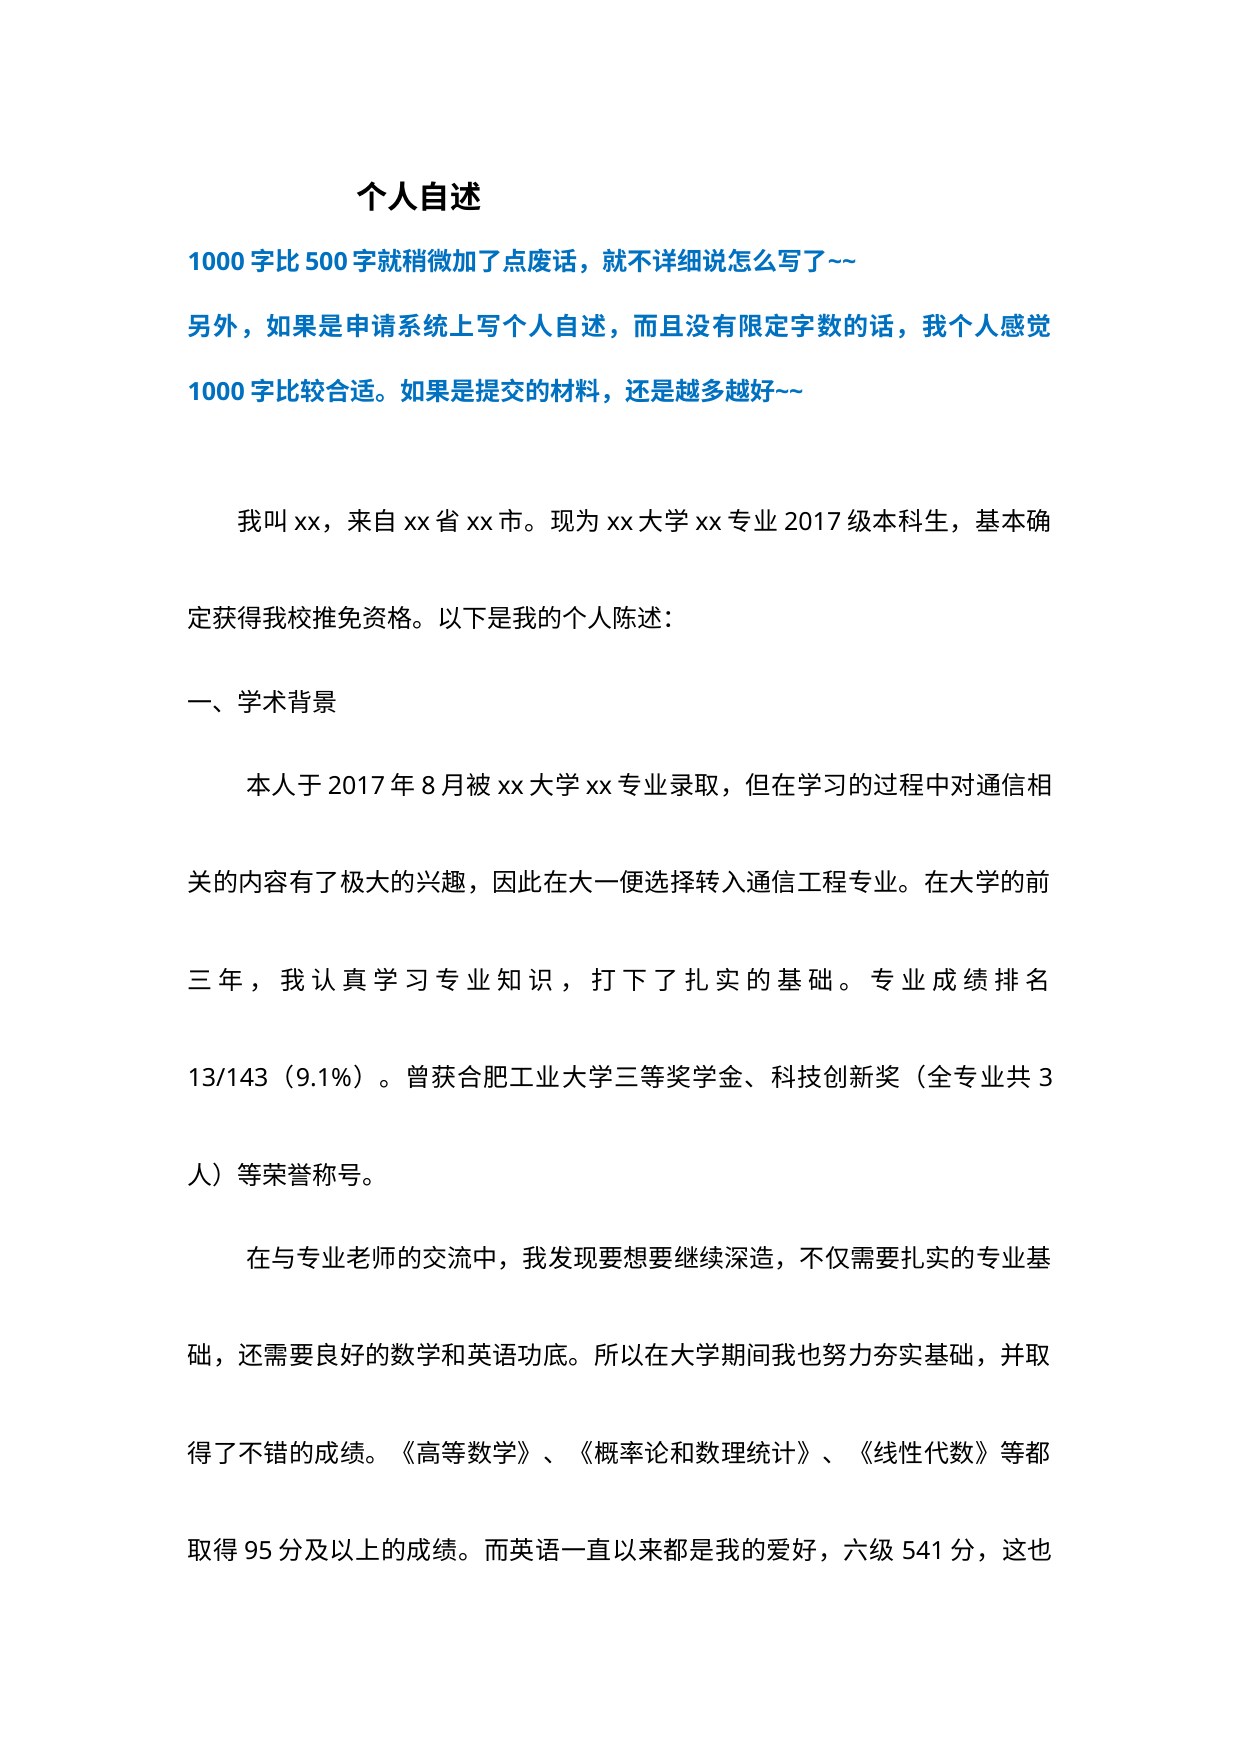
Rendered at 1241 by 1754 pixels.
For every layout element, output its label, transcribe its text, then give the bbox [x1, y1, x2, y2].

text 1000字比500字就稍微加了点废话，就不详细说怎么写了~~ [187, 227, 1053, 292]
text 本人于2017年8月被xx大学xx专业录取，但在学习的过程中对通信相关的内容有了极大的兴趣，因此在大一便选择转入通信工程专业。在大学的前三年，我认真学习专业知识，打下了扎实的基础。专业成绩排名 13/143（9.1%）。曾获合肥工业大学三等奖学金、科技创新奖（全专业共3人）等荣誉称号。 [187, 751, 1053, 1206]
text 我叫xx，来自xx省xx市。现为xx大学xx专业2017级本科生，基本确定获得我校推免资格。以下是我的个人陈述： [187, 487, 1053, 649]
text 个人自述 [187, 162, 1053, 227]
text 另外，如果是申请系统上写个人自述，而且没有限定字数的话，我个人感觉1000字比较合适。如果是提交的材料，还是越多越好~~ [187, 292, 1053, 422]
list 学术背景 [187, 668, 1053, 733]
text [187, 1224, 1053, 1581]
